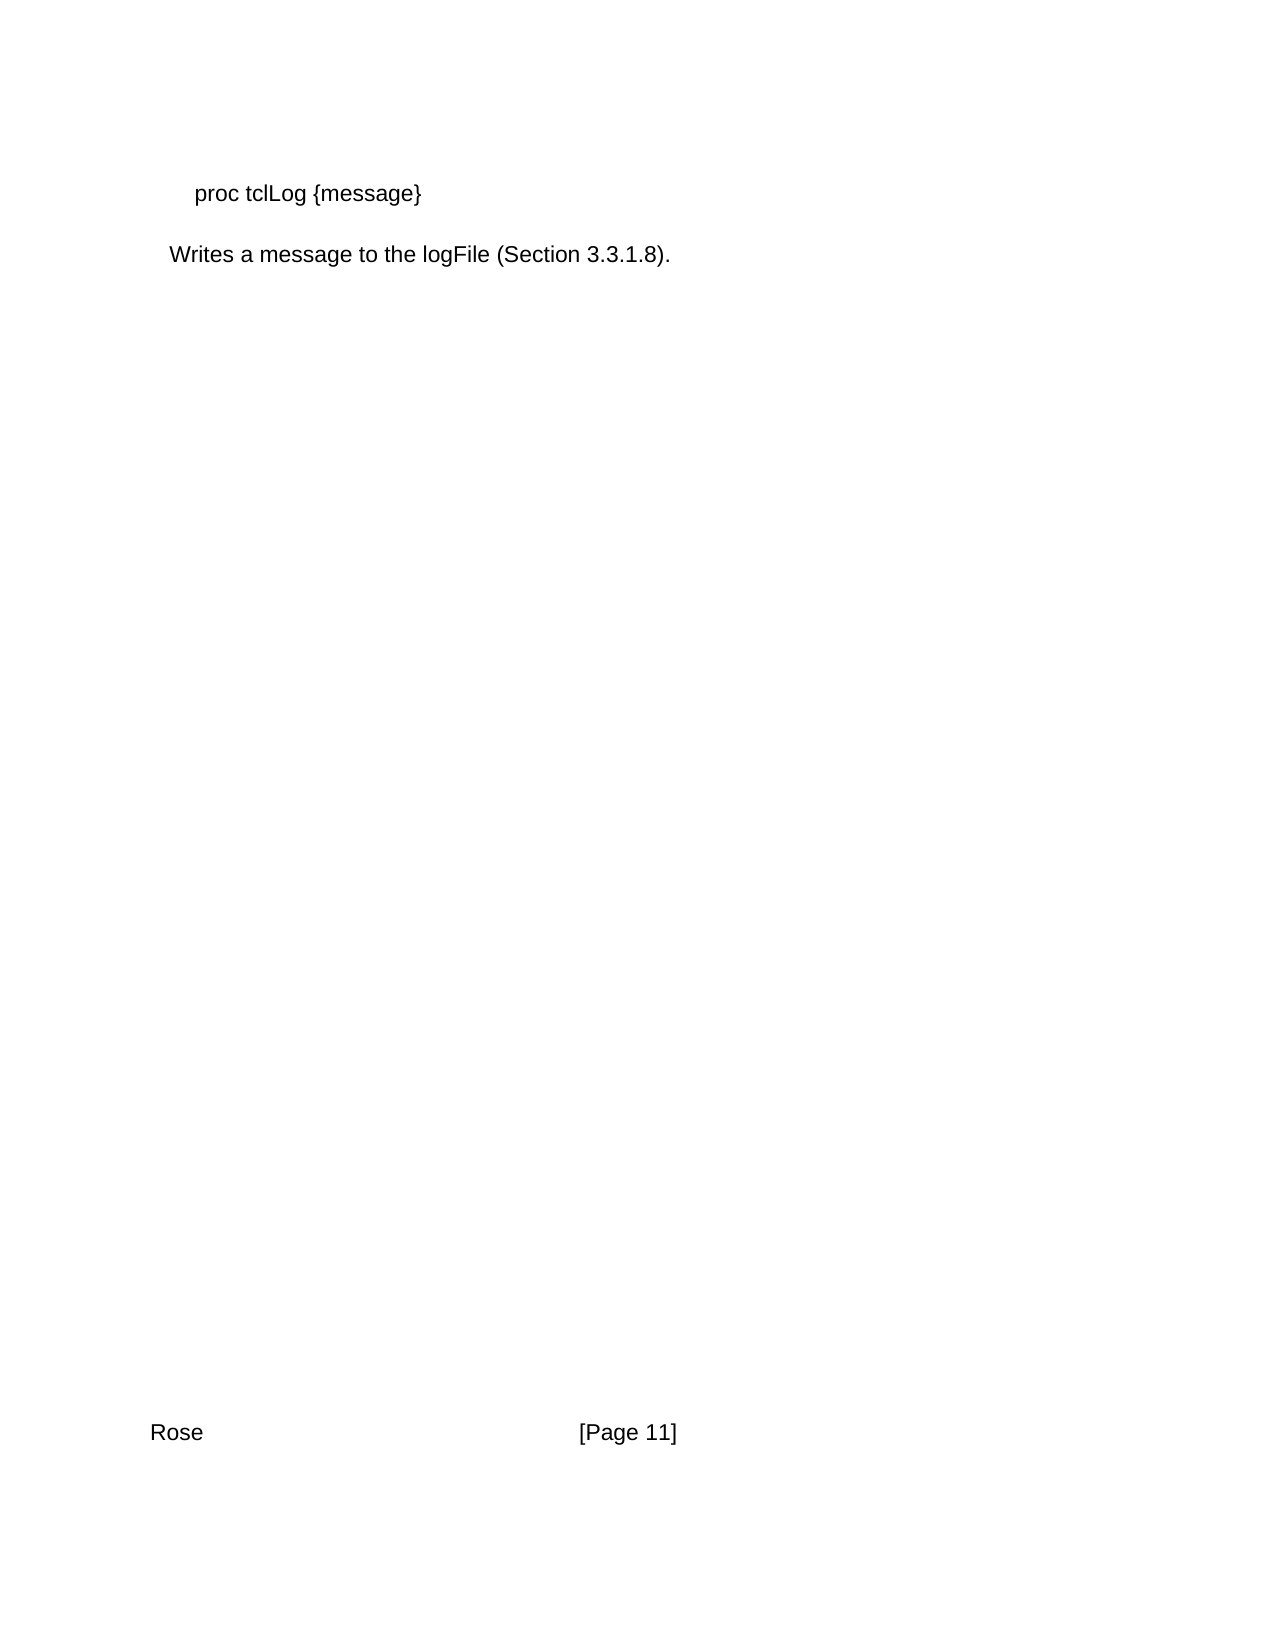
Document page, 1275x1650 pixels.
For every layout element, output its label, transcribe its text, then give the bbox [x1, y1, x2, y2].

text proc tclLog {message} [150, 180, 1125, 207]
text Writes a message to the logFile (Section 3.3.1.8). [150, 241, 1125, 267]
text Rose [Page 11] [150, 1419, 1125, 1445]
